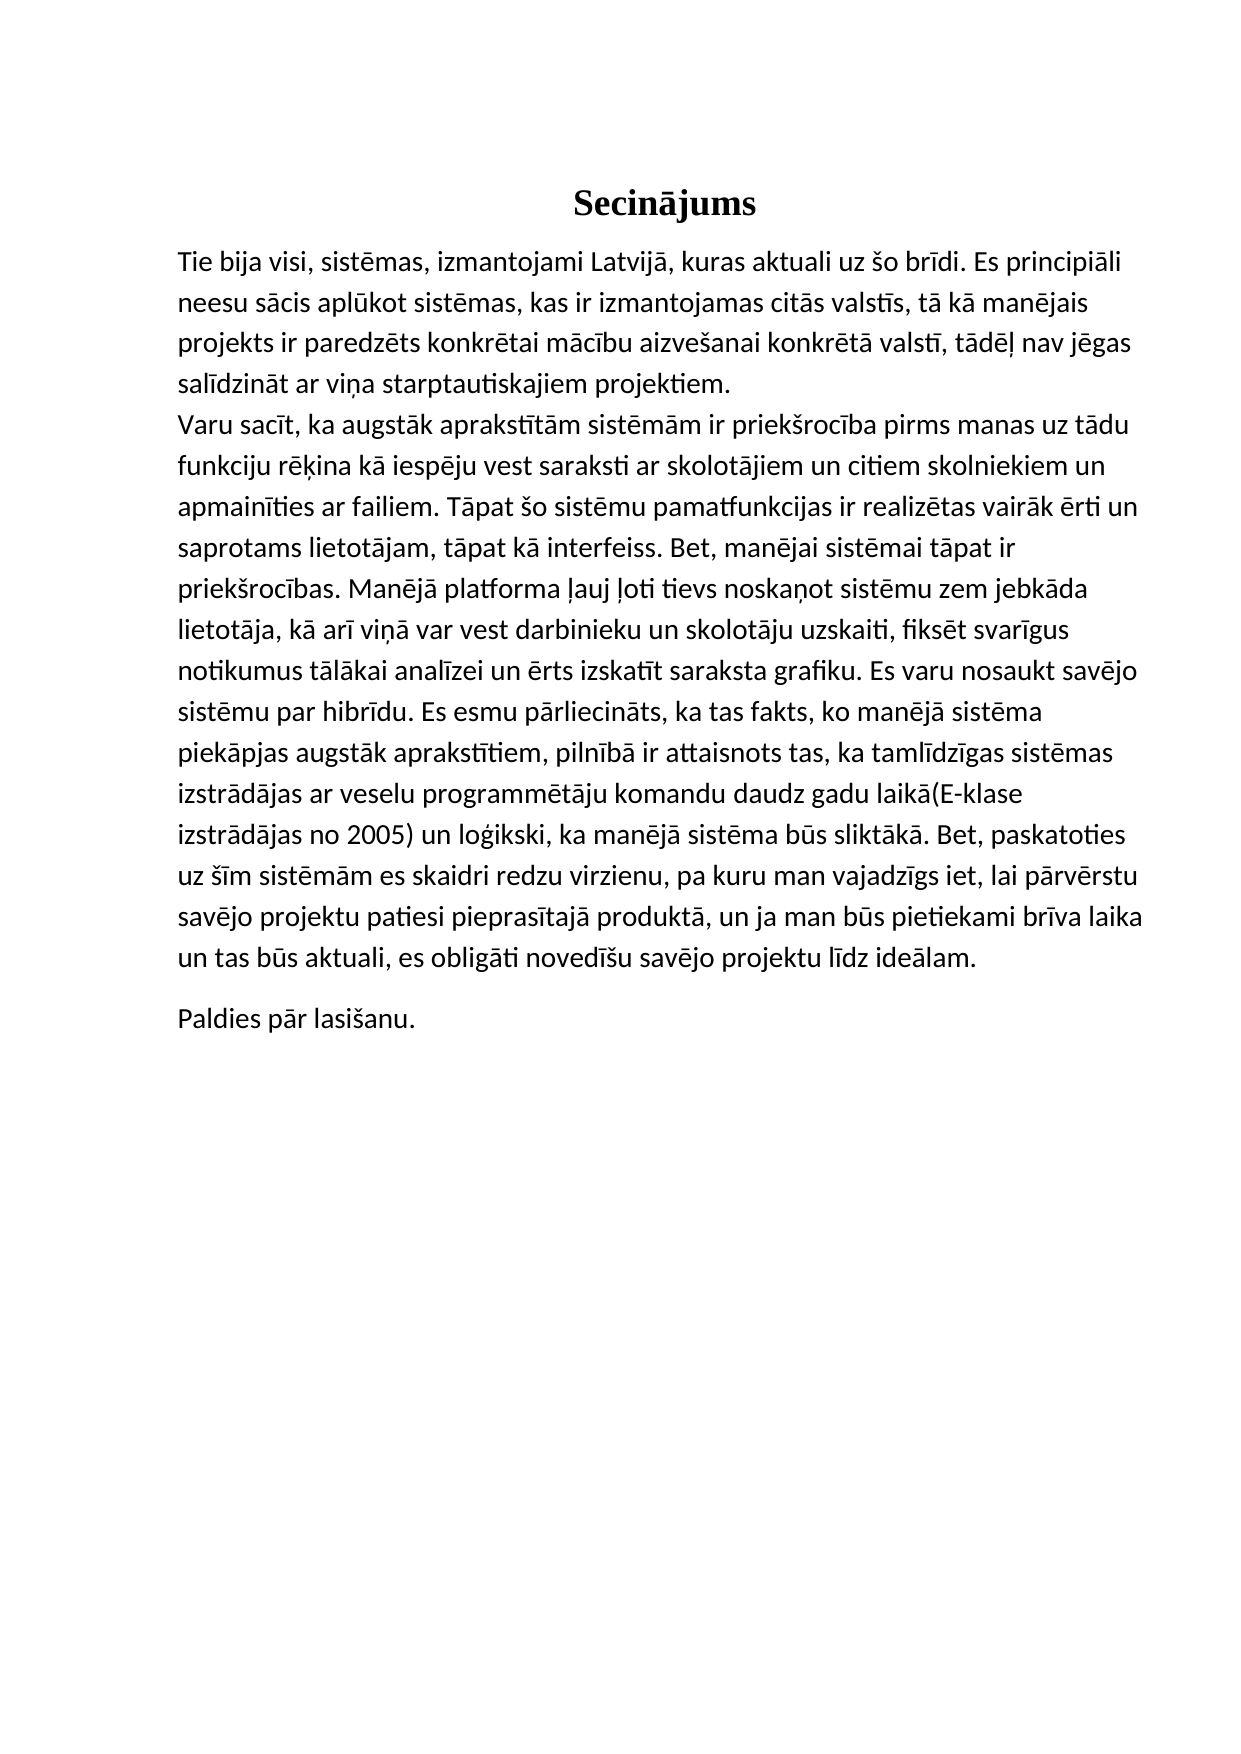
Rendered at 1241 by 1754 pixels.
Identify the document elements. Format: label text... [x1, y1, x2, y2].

text Tie bija visi, sistēmas, izmantojami Latvijā, kuras aktuali uz šo brīdi. Es principiāli neesu sācis aplūkot sistēmas, kas ir izmantojamas citās valstīs, tā kā manējais projekts ir paredzēts konkrētai mācību aizvešanai konkrētā valstī, tādēļ nav jēgas salīdzināt ar viņa starptautiskajiem projektiem. Varu sacīt, ka augstāk aprakstītām sistēmām ir priekšrocība pirms manas uz tādu funkciju rēķina kā iespēju vest saraksti ar skolotājiem un citiem skolniekiem un apmainīties ar failiem. Tāpat šo sistēmu pamatfunkcijas ir realizētas vairāk ērti un saprotams lietotājam, tāpat kā interfeiss. Bet, manējai sistēmai tāpat ir priekšrocības. Manējā platforma ļauj ļoti tievs noskaņot sistēmu zem jebkāda lietotāja, kā arī viņā var vest darbinieku un skolotāju uzskaiti, fiksēt svarīgus notikumus tālākai analīzei un ērts izskatīt saraksta grafiku. Es varu nosaukt savējo sistēmu par hibrīdu. Es esmu pārliecināts, ka tas fakts, ko manējā sistēma piekāpjas augstāk aprakstītiem, pilnībā ir attaisnots tas, ka tamlīdzīgas sistēmas izstrādājas ar veselu programmētāju komandu daudz gadu laikā(E-klase izstrādājas no 2005) un loģikski, ka manējā sistēma būs sliktākā. Bet, paskatoties uz šīm sistēmām es skaidri redzu virzienu, pa kuru man vajadzīgs iet, lai pārvērstu savējo projektu patiesi pieprasītajā produktā, un ja man būs pietiekami brīva laika un tas būs aktuali, es obligāti novedīšu savējo projektu līdz ideālam. [177, 243, 1152, 974]
text Paldies pār lasišanu. [177, 1000, 1152, 1036]
subtitle Secinājums [177, 181, 1152, 224]
